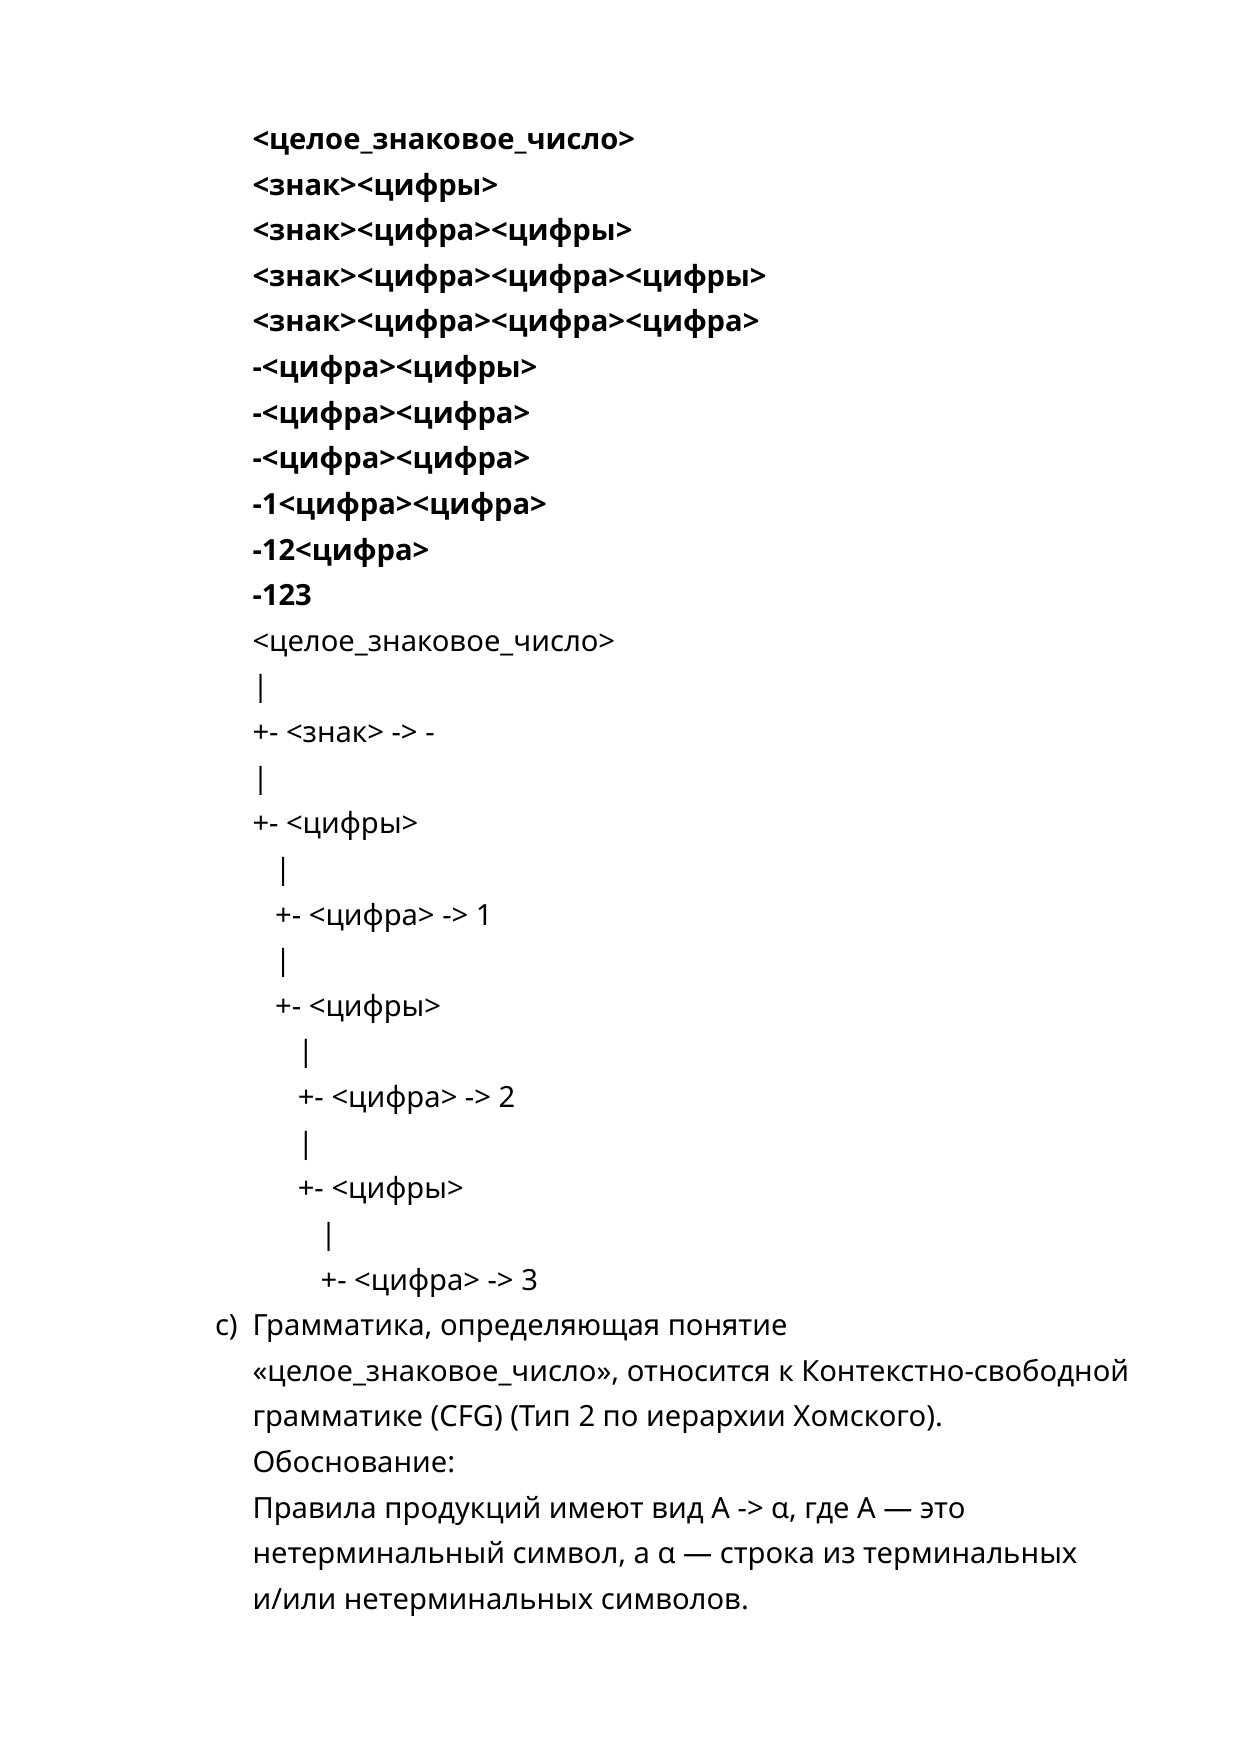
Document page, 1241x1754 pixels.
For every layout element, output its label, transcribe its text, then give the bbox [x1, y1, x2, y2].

list -<цифра><цифры> [252, 346, 1152, 386]
list Грамматика, определяющая понятие «целое_знаковое_число», относится к Контекстно-свободной грамматике (CFG) (Тип 2 по иерархии Хомского). [215, 1304, 1152, 1435]
list +- <цифра> -> 2 [252, 1076, 1152, 1116]
list | [252, 757, 1152, 797]
list <целое_знаковое_число> [252, 620, 1152, 660]
list | [252, 666, 1152, 705]
list <знак><цифра><цифра><цифра> [252, 301, 1152, 340]
list -12<цифра> [252, 529, 1152, 568]
list <знак><цифры> [252, 164, 1152, 203]
list | [252, 1031, 1152, 1070]
list +- <цифра> -> 1 [252, 894, 1152, 933]
list +- <цифры> [252, 985, 1152, 1025]
list +- <знак> -> - [252, 711, 1152, 751]
list Правила продукций имеют вид A -> α, где A — это нетерминальный символ, а α — строка из терминальных и/или нетерминальных символов. [252, 1487, 1152, 1618]
list | [252, 1122, 1152, 1162]
list | [252, 1213, 1152, 1253]
list -123 [252, 574, 1152, 614]
list <целое_знаковое_число> [252, 118, 1152, 158]
list Обоснование: [252, 1441, 1152, 1481]
list | [252, 848, 1152, 888]
list +- <цифры> [252, 1167, 1152, 1207]
list | [252, 939, 1152, 979]
list +- <цифры> [252, 802, 1152, 842]
list -1<цифра><цифра> [252, 483, 1152, 523]
list -<цифра><цифра> [252, 392, 1152, 432]
list <знак><цифра><цифра><цифры> [252, 255, 1152, 295]
list <знак><цифра><цифры> [252, 209, 1152, 249]
list +- <цифра> -> 3 [252, 1259, 1152, 1298]
list -<цифра><цифра> [252, 437, 1152, 477]
